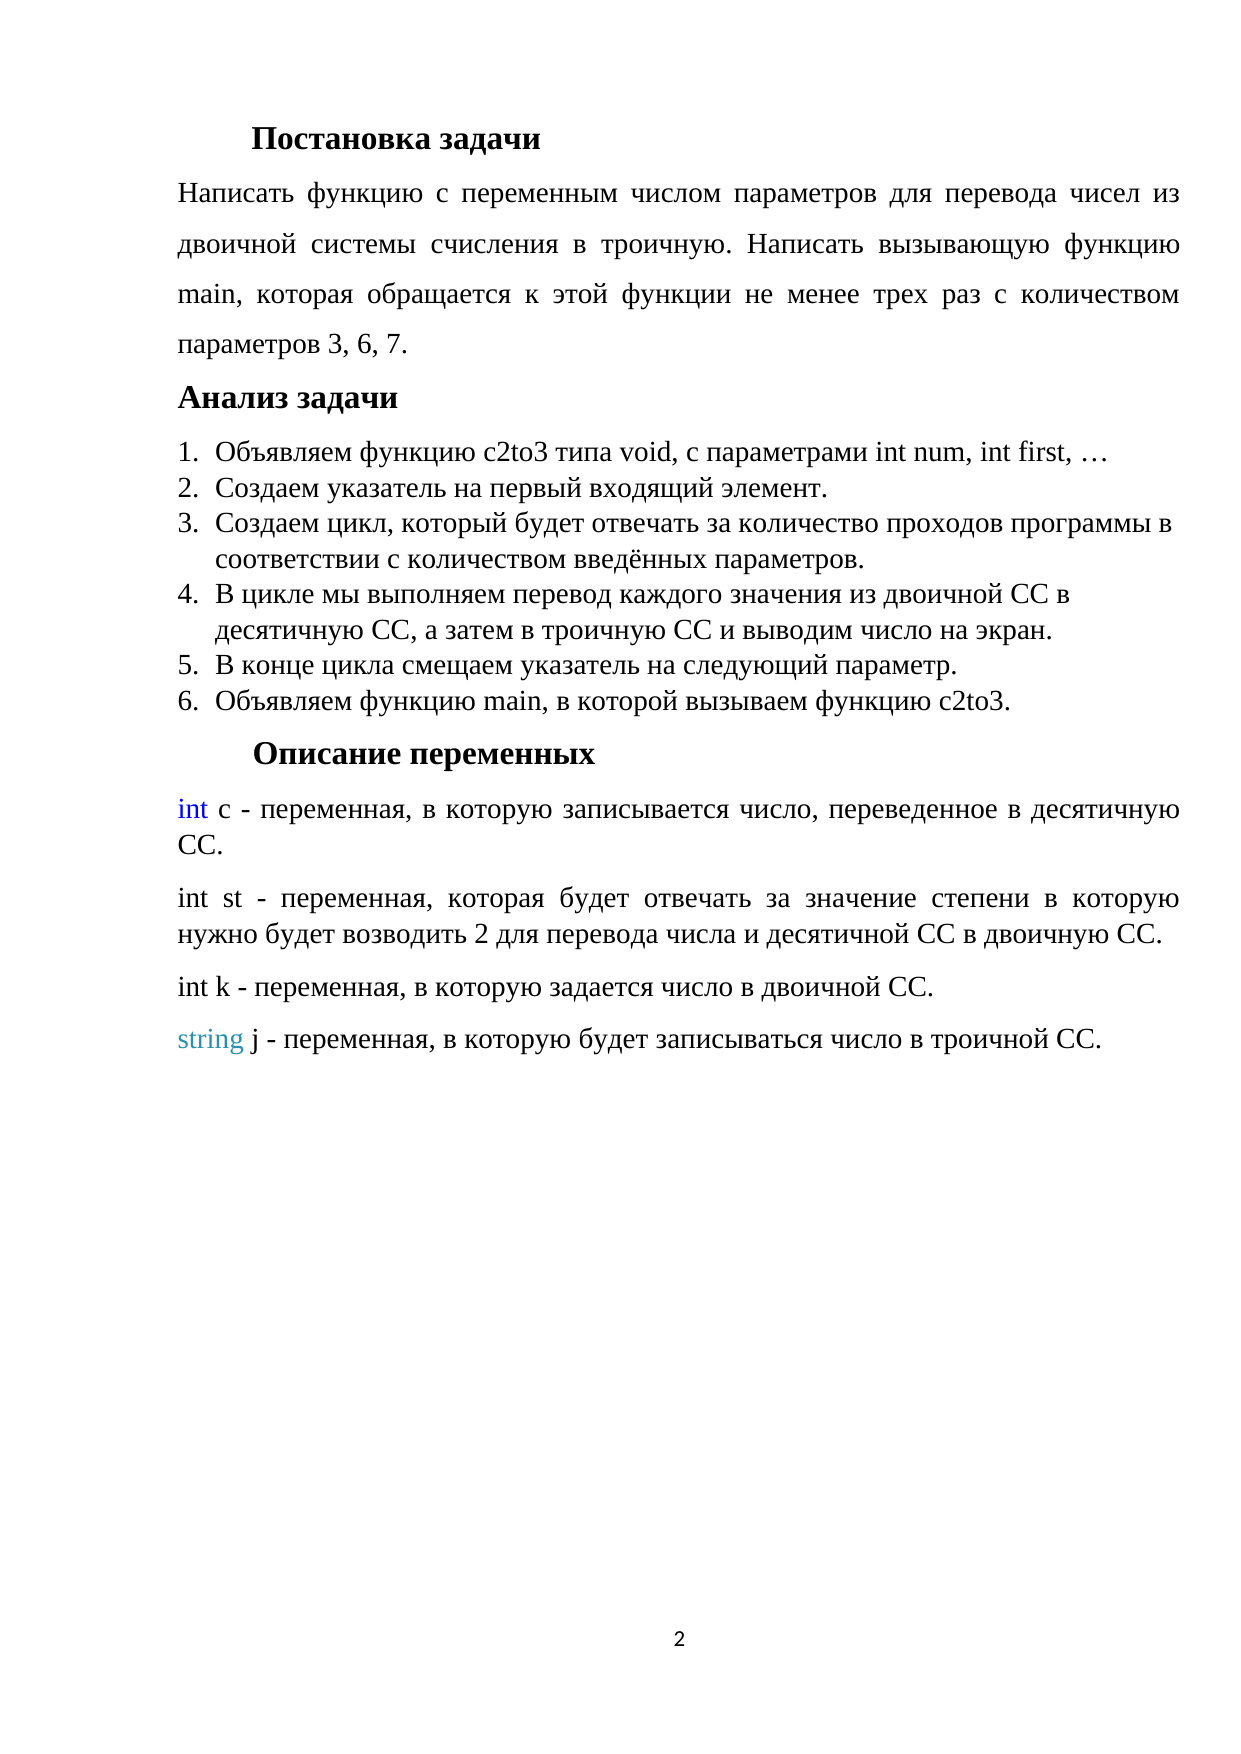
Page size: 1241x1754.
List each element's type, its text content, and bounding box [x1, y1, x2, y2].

list В конце цикла смещаем указатель на следующий параметр. [177, 647, 1181, 681]
list Объявляем функцию main, в которой вызываем функцию c2to3. [177, 683, 1181, 717]
list В цикле мы выполняем перевод каждого значения из двоичной СС в десятичную СС, а затем в троичную СС и выводим число на экран. [177, 576, 1181, 646]
text Написать функцию с переменным числом параметров для перевода чисел из двоичной системы счисления в троичную. Написать вызывающую функцию main, которая обращается к этой функции не менее трех раз с количеством параметров 3, 6, 7. [177, 176, 1181, 360]
list Описание переменных [252, 733, 1181, 772]
list Объявляем функцию c2to3 типа void, с параметрами int num, int first, … [177, 434, 1181, 468]
text Постановка задачи [177, 118, 1181, 156]
list Создаем цикл, который будет отвечать за количество проходов программы в соответствии с количеством введённых параметров. [177, 505, 1181, 574]
text Анализ задачи [177, 377, 1181, 415]
text int c - переменная, в которую записывается число, переведенное в десятичную СС. [177, 791, 1181, 861]
text int st - переменная, которая будет отвечать за значение степени в которую нужно будет возводить 2 для перевода числа и десятичной СС в двоичную СС. [177, 880, 1181, 949]
text string j - переменная, в которую будет записываться число в троичной СС. [177, 1022, 1181, 1055]
list Создаем указатель на первый входящий элемент. [177, 470, 1181, 503]
text int k - переменная, в которую задается число в двоичной СС. [177, 969, 1181, 1002]
